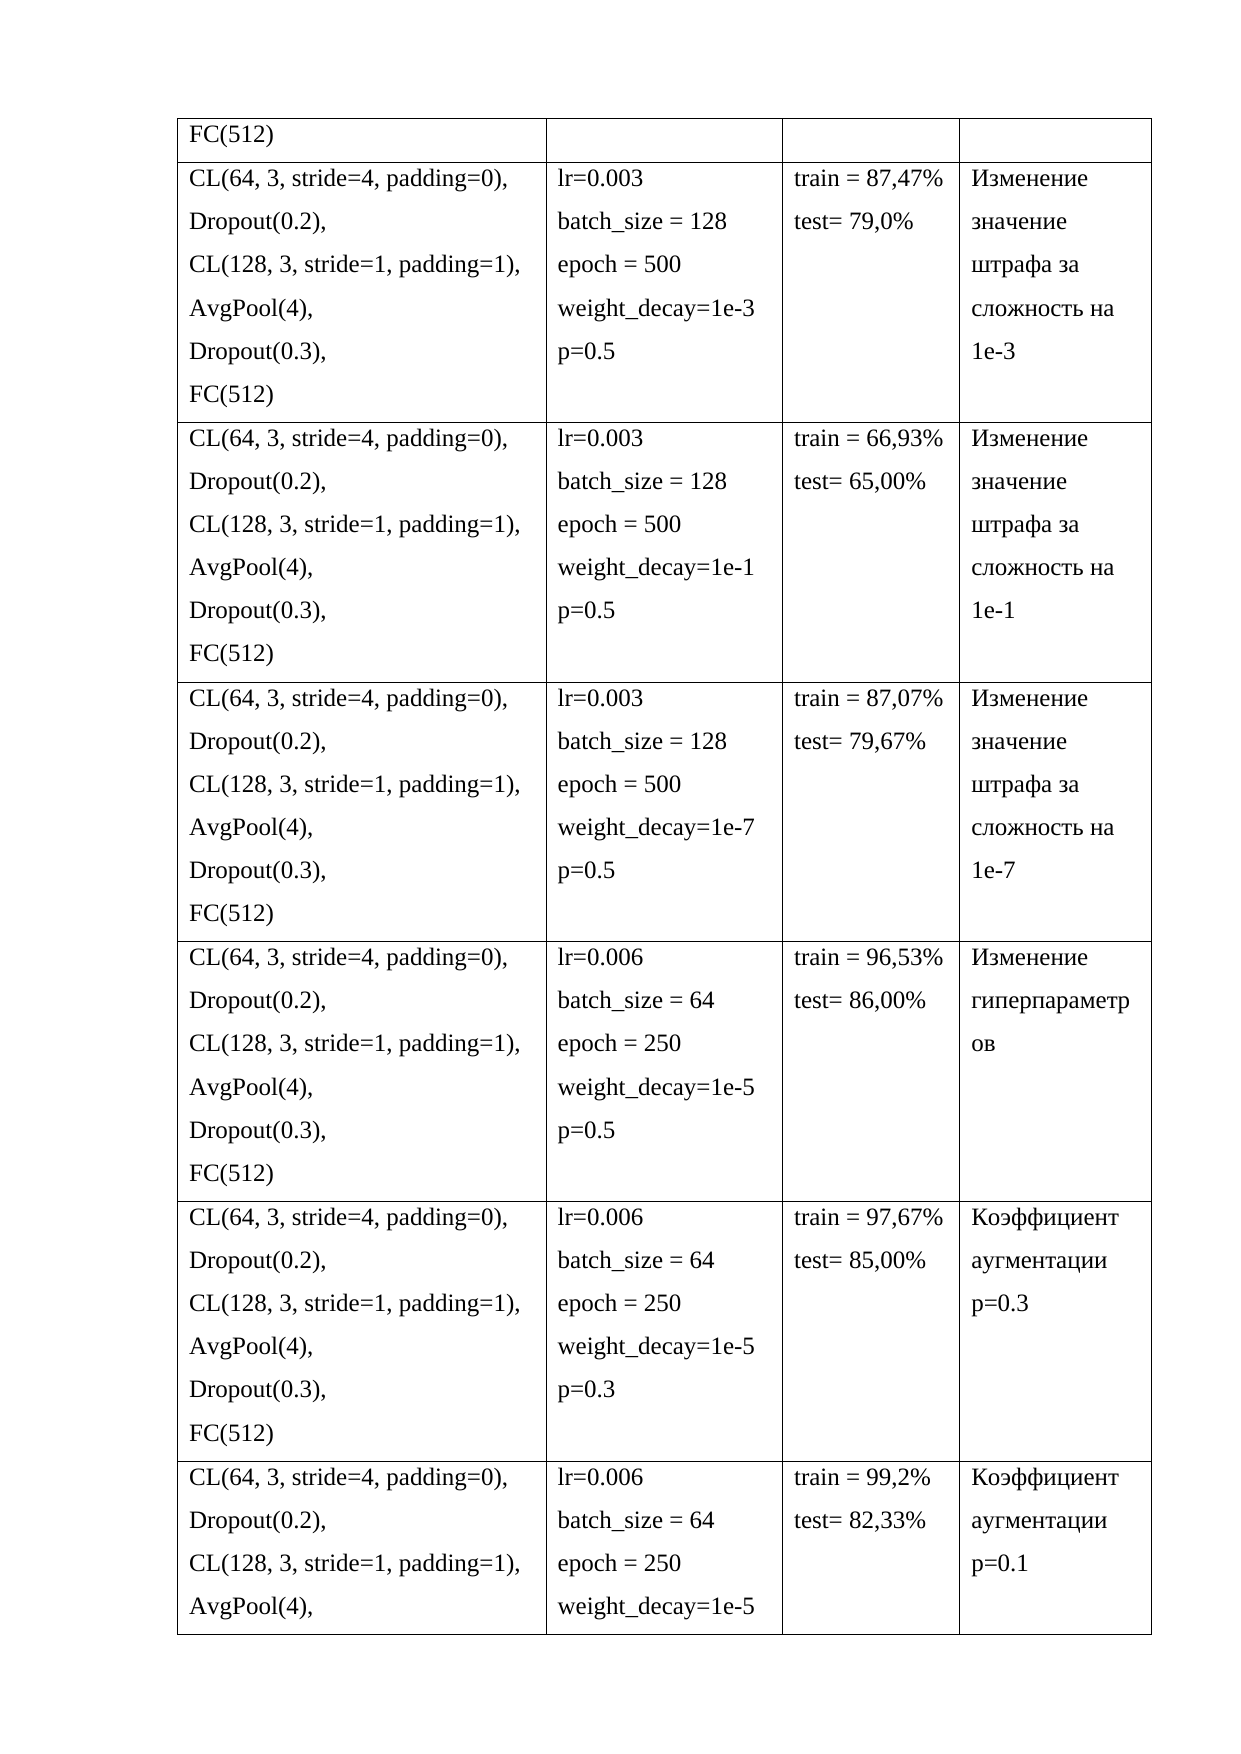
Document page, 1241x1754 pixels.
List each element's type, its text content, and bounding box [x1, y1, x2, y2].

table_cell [783, 1462, 959, 1634]
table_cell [783, 119, 959, 162]
table_cell Изменение значение штрафа за сложность на 1e-7 [960, 683, 1151, 941]
table_cell lr=0.003 batch_size = 128 epoch = 500 weight_decay=1e-1 p=0.5 [547, 423, 782, 682]
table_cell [178, 119, 546, 162]
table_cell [547, 1462, 782, 1634]
table_cell CL(64, 3, stride=4, padding=0), Dropout(0.2), CL(128, 3, stride=1, padding=1), AvgPool(4), Dropout(0.3), FC(512) [178, 423, 546, 682]
table_cell CL(64, 3, stride=4, padding=0), Dropout(0.2), CL(128, 3, stride=1, padding=1), AvgPool(4), Dropout(0.3), FC(512) [178, 163, 546, 422]
table_cell train = 87,47% test= 79,0% [783, 163, 959, 422]
table_cell train = 87,07% test= 79,67% [783, 683, 959, 941]
table_cell Изменение гиперпараметров [960, 942, 1151, 1201]
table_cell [178, 1462, 546, 1634]
table_cell CL(64, 3, stride=4, padding=0), Dropout(0.2), CL(128, 3, stride=1, padding=1), AvgPool(4), Dropout(0.3), FC(512) [178, 683, 546, 941]
table_cell CL(64, 3, stride=4, padding=0), Dropout(0.2), CL(128, 3, stride=1, padding=1), AvgPool(4), Dropout(0.3), FC(512) [178, 1202, 546, 1461]
table_cell train = 66,93% test= 65,00% [783, 423, 959, 682]
table_cell lr=0.006 batch_size = 64 epoch = 250 weight_decay=1e-5 p=0.5 [547, 942, 782, 1201]
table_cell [960, 119, 1151, 162]
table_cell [547, 119, 782, 162]
table_cell Коэффициент аугментации p=0.3 [960, 1202, 1151, 1461]
table_cell lr=0.003 batch_size = 128 epoch = 500 weight_decay=1e-3 p=0.5 [547, 163, 782, 422]
table_cell Изменение значение штрафа за сложность на 1e-1 [960, 423, 1151, 682]
table_cell lr=0.003 batch_size = 128 epoch = 500 weight_decay=1e-7 p=0.5 [547, 683, 782, 941]
table_cell train = 97,67% test= 85,00% [783, 1202, 959, 1461]
table_cell train = 96,53% test= 86,00% [783, 942, 959, 1201]
table_cell CL(64, 3, stride=4, padding=0), Dropout(0.2), CL(128, 3, stride=1, padding=1), AvgPool(4), Dropout(0.3), FC(512) [178, 942, 546, 1201]
table_cell lr=0.006 batch_size = 64 epoch = 250 weight_decay=1e-5 p=0.3 [547, 1202, 782, 1461]
table_cell Изменение значение штрафа за сложность на 1e-3 [960, 163, 1151, 422]
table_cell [960, 1462, 1151, 1634]
